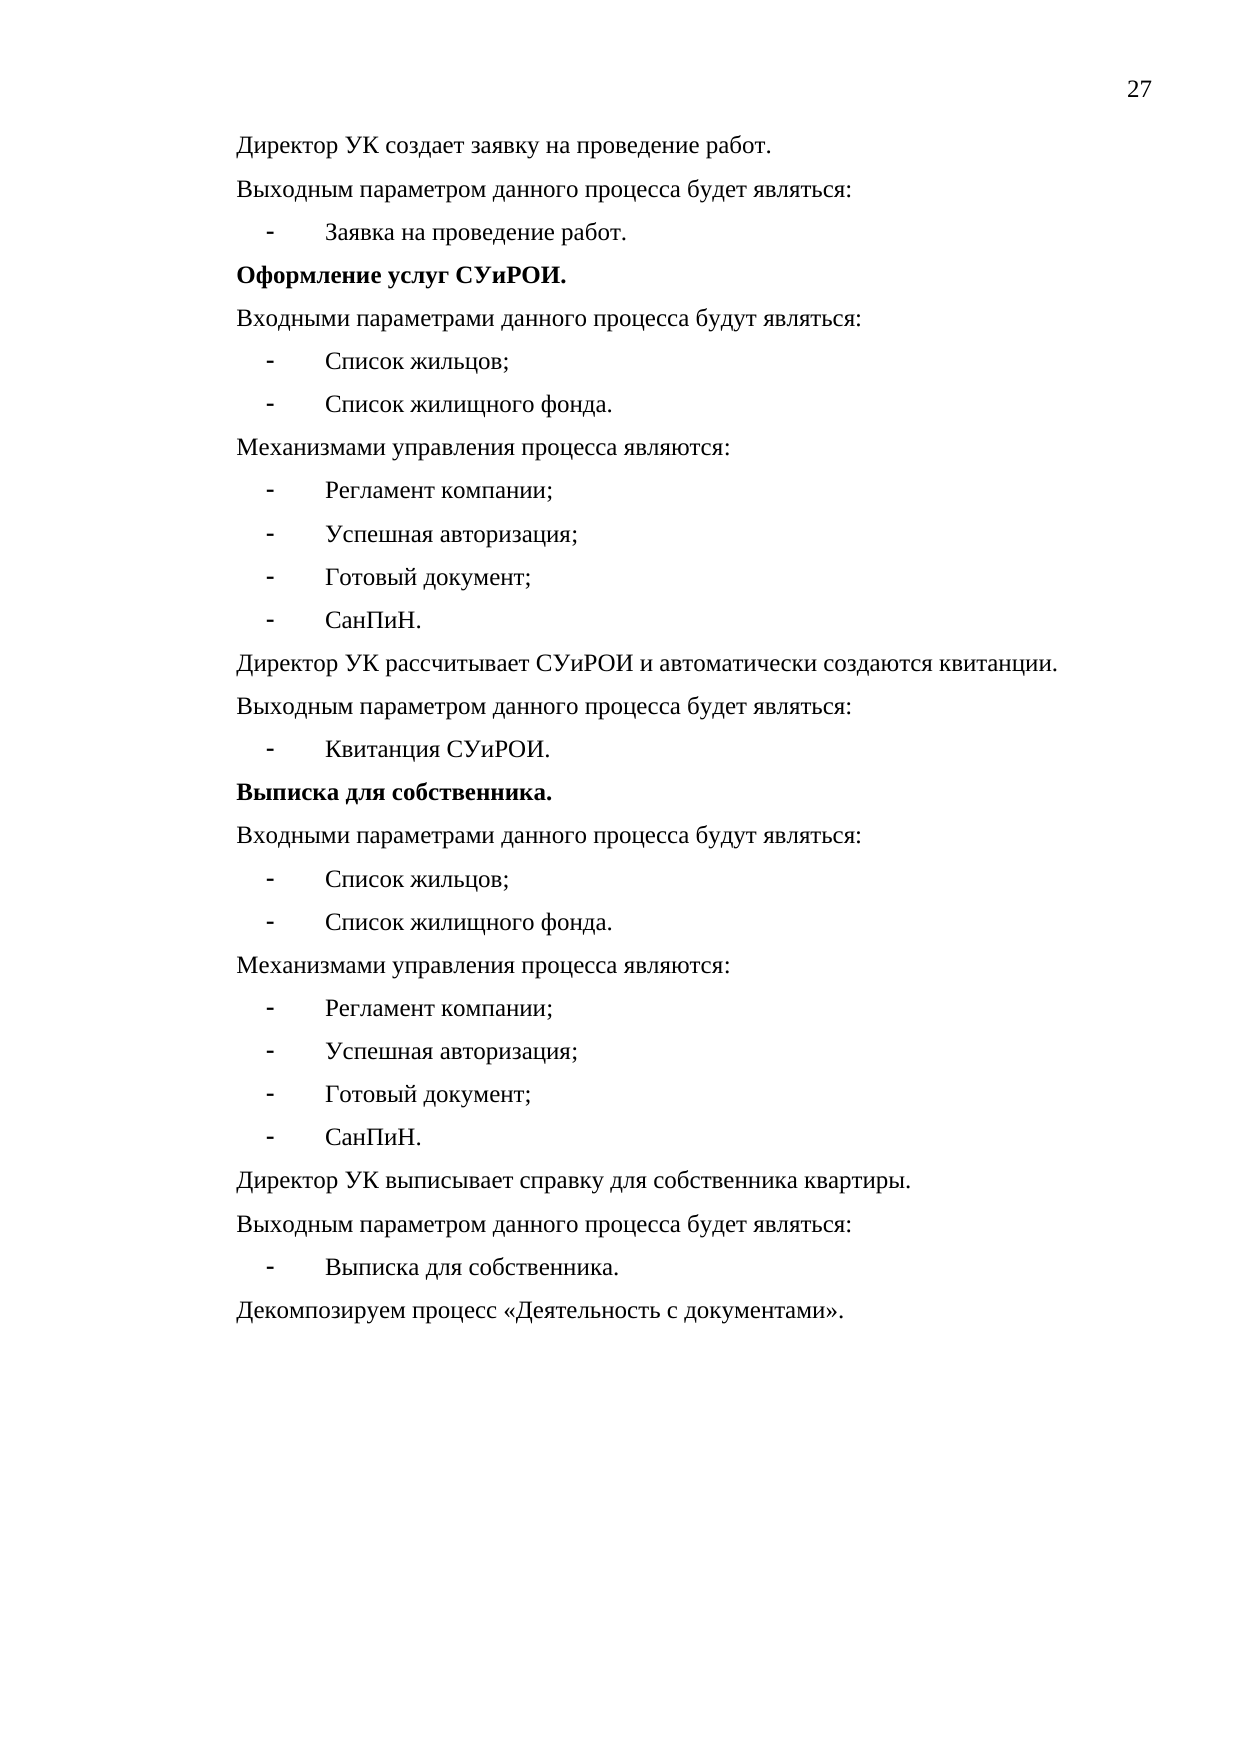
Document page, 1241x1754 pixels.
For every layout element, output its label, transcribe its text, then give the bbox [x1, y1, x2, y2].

list Список жильцов; [266, 864, 1152, 892]
text Выходным параметром данного процесса будет являться: [177, 1209, 1152, 1237]
text Механизмами управления процесса являются: [177, 432, 1152, 461]
text Выходным параметром данного процесса будет являться: [177, 174, 1152, 202]
text Входными параметрами данного процесса будут являться: [177, 303, 1152, 332]
list Готовый документ; [266, 1079, 1152, 1108]
list СанПиН. [266, 1122, 1152, 1151]
list Регламент компании; [266, 476, 1152, 504]
text Выходным параметром данного процесса будет являться: [177, 691, 1152, 720]
text Декомпозируем процесс «Деятельность с документами». [177, 1295, 1152, 1324]
list Выписка для собственника. [266, 1252, 1152, 1281]
list Успешная авторизация; [266, 519, 1152, 547]
list Список жилищного фонда. [266, 907, 1152, 936]
text Директор УК создает заявку на проведение работ. [177, 131, 1152, 159]
list Квитанция СУиРОИ. [266, 734, 1152, 763]
text Директор УК рассчитывает СУиРОИ и автоматически создаются квитанции. [177, 648, 1152, 677]
list Список жильцов; [266, 346, 1152, 375]
text Оформление услуг СУиРОИ. [177, 260, 1152, 289]
text Механизмами управления процесса являются: [177, 950, 1152, 979]
list Успешная авторизация; [266, 1036, 1152, 1065]
list Регламент компании; [266, 993, 1152, 1022]
list Готовый документ; [266, 562, 1152, 591]
list Список жилищного фонда. [266, 389, 1152, 418]
text Входными параметрами данного процесса будут являться: [177, 821, 1152, 849]
text Выписка для собственника. [177, 777, 1152, 806]
list Заявка на проведение работ. [266, 217, 1152, 246]
list СанПиН. [266, 605, 1152, 634]
text Директор УК выписывает справку для собственника квартиры. [177, 1166, 1152, 1194]
